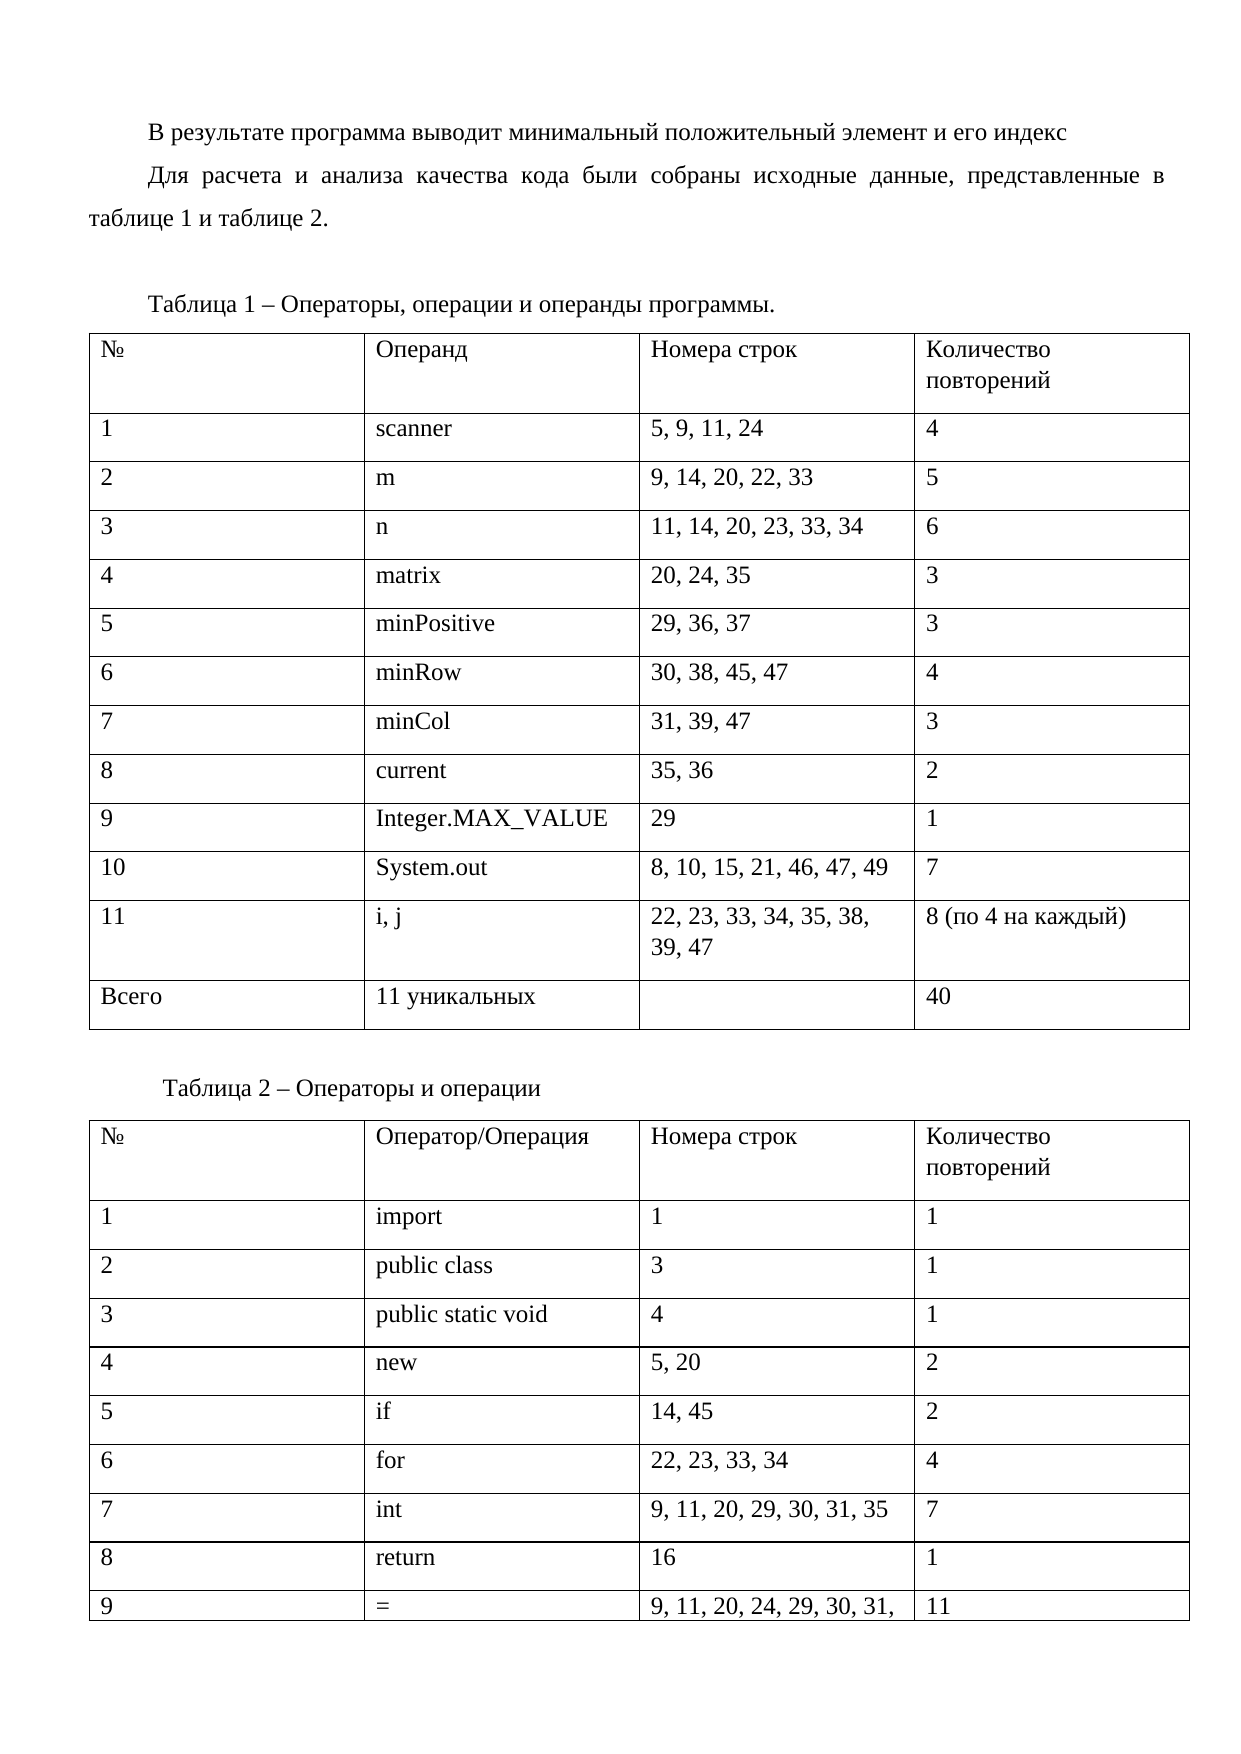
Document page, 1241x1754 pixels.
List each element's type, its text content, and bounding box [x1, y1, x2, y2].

table_cell 1 [915, 1543, 1189, 1590]
table_cell 7 [915, 852, 1189, 900]
table_cell [640, 981, 914, 1028]
table_cell 2 [915, 1396, 1189, 1444]
table_cell for [365, 1445, 639, 1493]
table_cell 9, 11, 20, 29, 30, 31, 35 [640, 1494, 914, 1541]
table_cell 20, 24, 35 [640, 560, 914, 607]
table_cell 1 [915, 1299, 1189, 1346]
table_cell 11 [90, 901, 364, 980]
table_cell return [365, 1543, 639, 1590]
table_cell minCol [365, 706, 639, 754]
table_cell 9 [90, 1591, 364, 1620]
table_cell m [365, 462, 639, 510]
table_cell import [365, 1201, 639, 1249]
table_cell 40 [915, 981, 1189, 1028]
table_cell 11 [915, 1591, 1189, 1620]
table_cell 29, 36, 37 [640, 609, 914, 656]
table_cell 3 [915, 560, 1189, 607]
table_cell 7 [915, 1494, 1189, 1541]
table_cell 6 [90, 1445, 364, 1493]
table_cell 1 [915, 1201, 1189, 1249]
table_cell matrix [365, 560, 639, 607]
table_cell 2 [915, 755, 1189, 802]
table_cell = [365, 1591, 639, 1620]
table_header Номера строк [640, 1121, 914, 1200]
table_cell Всего [90, 981, 364, 1028]
table_cell 4 [915, 657, 1189, 705]
table_cell 11 уникальных [365, 981, 639, 1028]
table_cell 2 [90, 1250, 364, 1298]
table_cell 5 [90, 609, 364, 656]
table_cell 1 [915, 1250, 1189, 1298]
table_cell 1 [640, 1201, 914, 1249]
table_cell 22, 23, 33, 34 [640, 1445, 914, 1493]
table_cell 29 [640, 804, 914, 851]
table_cell 14, 45 [640, 1396, 914, 1444]
table_cell 1 [90, 414, 364, 461]
table_cell 10 [90, 852, 364, 900]
table_cell 8 [90, 1543, 364, 1590]
text Таблица 1 – Операторы, операции и операнды программы. [89, 289, 1167, 318]
table_cell 7 [90, 1494, 364, 1541]
text Для расчета и анализа качества кода были собраны исходные данные, представленные в таблице 1 и таблице 2. [89, 160, 1167, 232]
table_cell 4 [640, 1299, 914, 1346]
table_cell public static void [365, 1299, 639, 1346]
table_cell n [365, 511, 639, 559]
table_cell 5, 20 [640, 1348, 914, 1395]
text Таблица 2 – Операторы и операции [89, 1073, 1167, 1101]
table_cell 8 [90, 755, 364, 802]
table_cell 4 [90, 1348, 364, 1395]
table_header Количество повторений [915, 1121, 1189, 1200]
table_cell 5, 9, 11, 24 [640, 414, 914, 461]
table_cell 4 [915, 1445, 1189, 1493]
table_cell 4 [915, 414, 1189, 461]
text В результате программа выводит минимальный положительный элемент и его индекс [89, 117, 1167, 146]
table_cell 22, 23, 33, 34, 35, 38, 39, 47 [640, 901, 914, 980]
table_cell 35, 36 [640, 755, 914, 802]
table_cell 8, 10, 15, 21, 46, 47, 49 [640, 852, 914, 900]
table_cell 11, 14, 20, 23, 33, 34 [640, 511, 914, 559]
table_cell minRow [365, 657, 639, 705]
table_cell current [365, 755, 639, 802]
table_header Количество повторений [915, 334, 1189, 412]
table_cell 5 [915, 462, 1189, 510]
table_header № [90, 334, 364, 412]
table_cell 1 [915, 804, 1189, 851]
table_header № [90, 1121, 364, 1200]
table_cell 9, 14, 20, 22, 33 [640, 462, 914, 510]
table_cell scanner [365, 414, 639, 461]
table_cell Integer.MAX_VALUE [365, 804, 639, 851]
table_cell 2 [90, 462, 364, 510]
table_cell 9 [90, 804, 364, 851]
table_cell 3 [90, 1299, 364, 1346]
table_cell 3 [90, 511, 364, 559]
table_cell new [365, 1348, 639, 1395]
table_cell 2 [915, 1348, 1189, 1395]
table_cell 30, 38, 45, 47 [640, 657, 914, 705]
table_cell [640, 1591, 914, 1620]
table_header Оператор/Операция [365, 1121, 639, 1200]
table_cell int [365, 1494, 639, 1541]
table_cell 3 [915, 706, 1189, 754]
table_header Операнд [365, 334, 639, 412]
table_cell 5 [90, 1396, 364, 1444]
table_cell 4 [90, 560, 364, 607]
table_cell minPositive [365, 609, 639, 656]
table_header Номера строк [640, 334, 914, 412]
table_cell public class [365, 1250, 639, 1298]
table_cell 31, 39, 47 [640, 706, 914, 754]
table_cell 6 [915, 511, 1189, 559]
table_cell 1 [90, 1201, 364, 1249]
table_cell 3 [640, 1250, 914, 1298]
table_cell 6 [90, 657, 364, 705]
table_cell i, j [365, 901, 639, 980]
table_cell 8 (по 4 на каждый) [915, 901, 1189, 980]
table_cell 3 [915, 609, 1189, 656]
table_cell 7 [90, 706, 364, 754]
table_cell if [365, 1396, 639, 1444]
table_cell System.out [365, 852, 639, 900]
table_cell 16 [640, 1543, 914, 1590]
